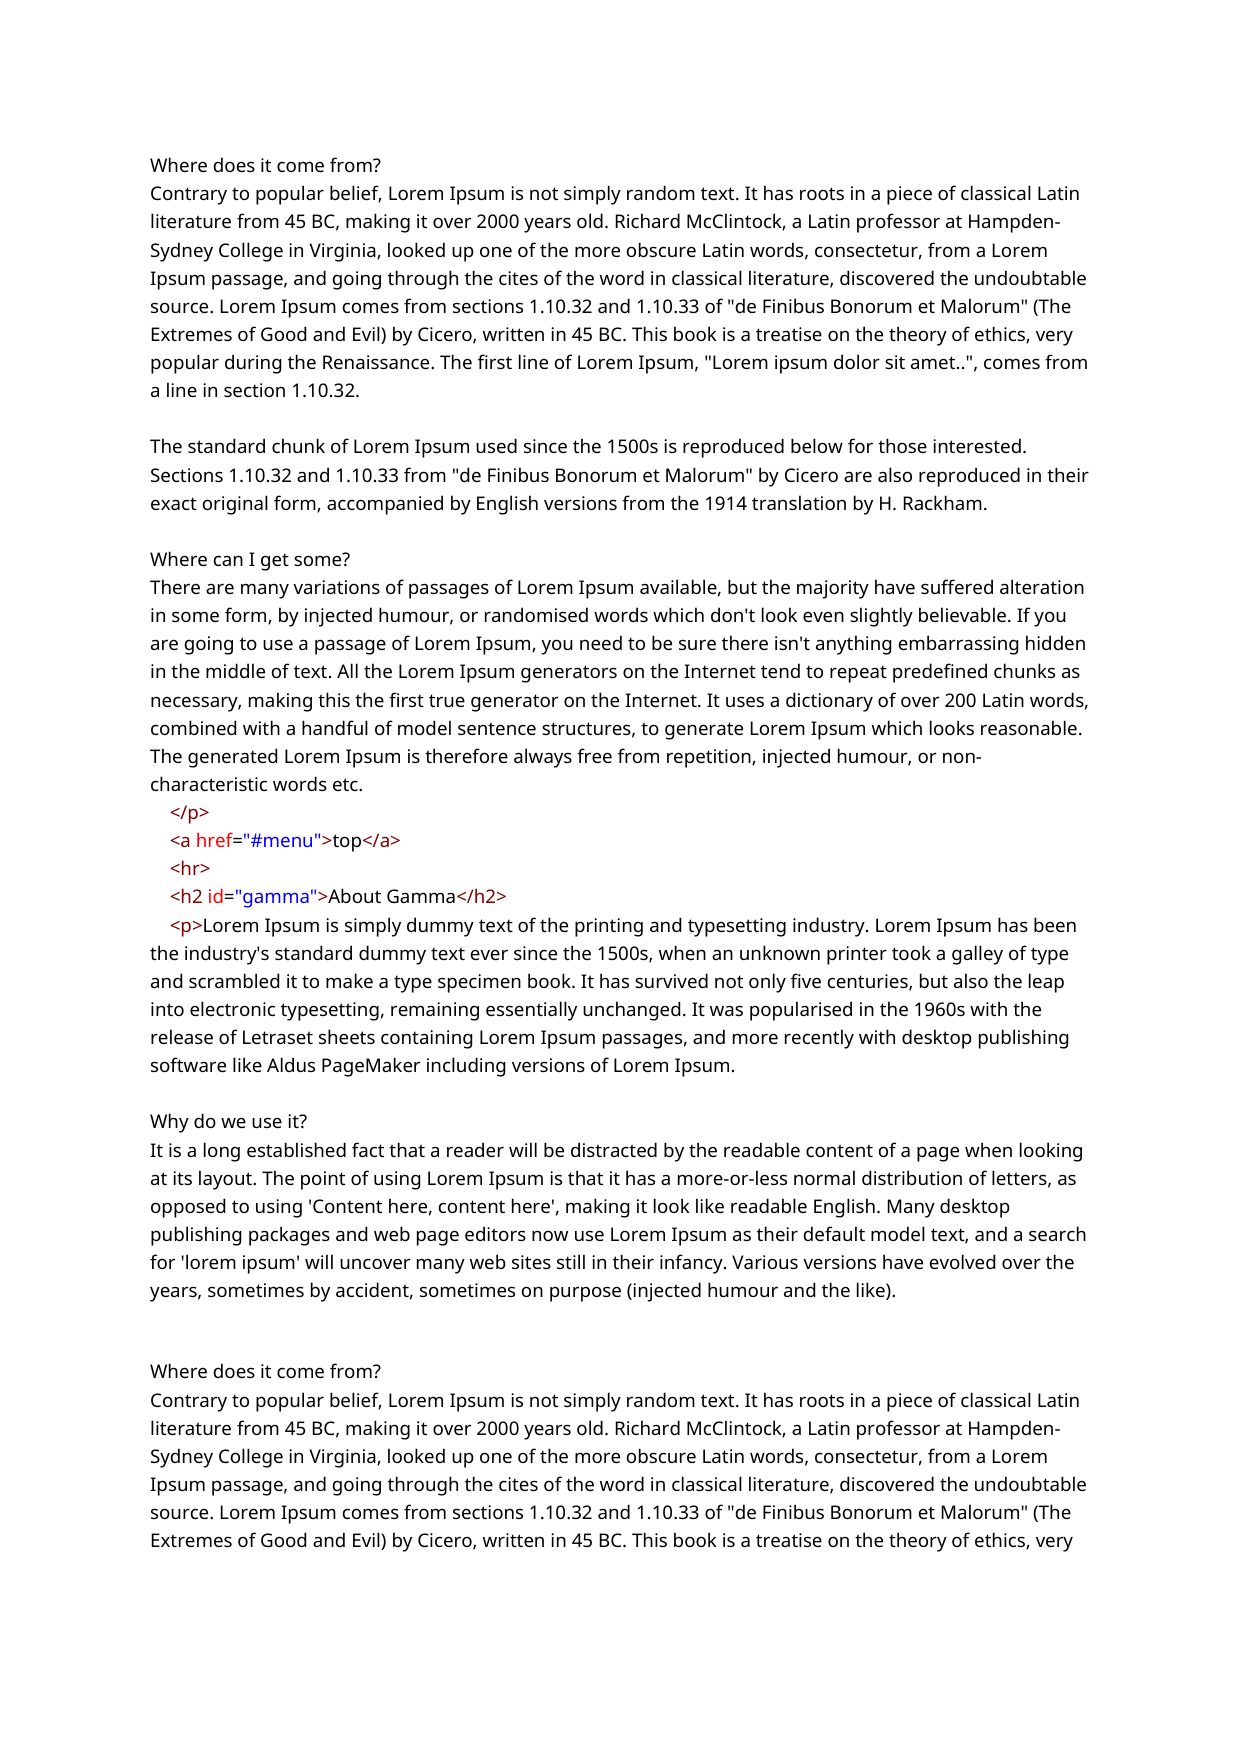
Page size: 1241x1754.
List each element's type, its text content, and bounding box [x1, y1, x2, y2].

text There are many variations of passages of Lorem Ipsum available, but the majority have suffered alteration in some form, by injected humour, or randomised words which don't look even slightly believable. If you are going to use a passage of Lorem Ipsum, you need to be sure there isn't anything embarrassing hidden in the middle of text. All the Lorem Ipsum generators on the Internet tend to repeat predefined chunks as necessary, making this the first true generator on the Internet. It uses a dictionary of over 200 Latin words, combined with a handful of model sentence structures, to generate Lorem Ipsum which looks reasonable. The generated Lorem Ipsum is therefore always free from repetition, injected humour, or non-characteristic words etc. [150, 572, 1090, 797]
text Where does it come from? [150, 1356, 1090, 1384]
text <hr> [150, 853, 1090, 881]
text </p> [150, 797, 1090, 825]
text <a href="#menu">top</a> [150, 825, 1090, 853]
text It is a long established fact that a reader will be distracted by the readable content of a page when looking at its layout. The point of using Lorem Ipsum is that it has a more-or-less normal distribution of letters, as opposed to using 'Content here, content here', making it look like readable English. Many desktop publishing packages and web page editors now use Lorem Ipsum as their default model text, and a search for 'lorem ipsum' will uncover many web sites still in their infancy. Various versions have evolved over the years, sometimes by accident, sometimes on purpose (injected humour and the like). [150, 1134, 1090, 1303]
text <h2 id="gamma">About Gamma</h2> [150, 881, 1090, 909]
text Where does it come from? [150, 150, 1090, 178]
text Where can I get some? [150, 544, 1090, 572]
text The standard chunk of Lorem Ipsum used since the 1500s is reproduced below for those interested. Sections 1.10.32 and 1.10.33 from "de Finibus Bonorum et Malorum" by Cicero are also reproduced in their exact original form, accompanied by English versions from the 1914 translation by H. Rackham. [150, 431, 1090, 516]
text Why do we use it? [150, 1106, 1090, 1134]
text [150, 1384, 1090, 1553]
text <p>Lorem Ipsum is simply dummy text of the printing and typesetting industry. Lorem Ipsum has been the industry's standard dummy text ever since the 1500s, when an unknown printer took a galley of type and scrambled it to make a type specimen book. It has survived not only five centuries, but also the leap into electronic typesetting, remaining essentially unchanged. It was popularised in the 1960s with the release of Letraset sheets containing Lorem Ipsum passages, and more recently with desktop publishing software like Aldus PageMaker including versions of Lorem Ipsum. [150, 909, 1090, 1078]
